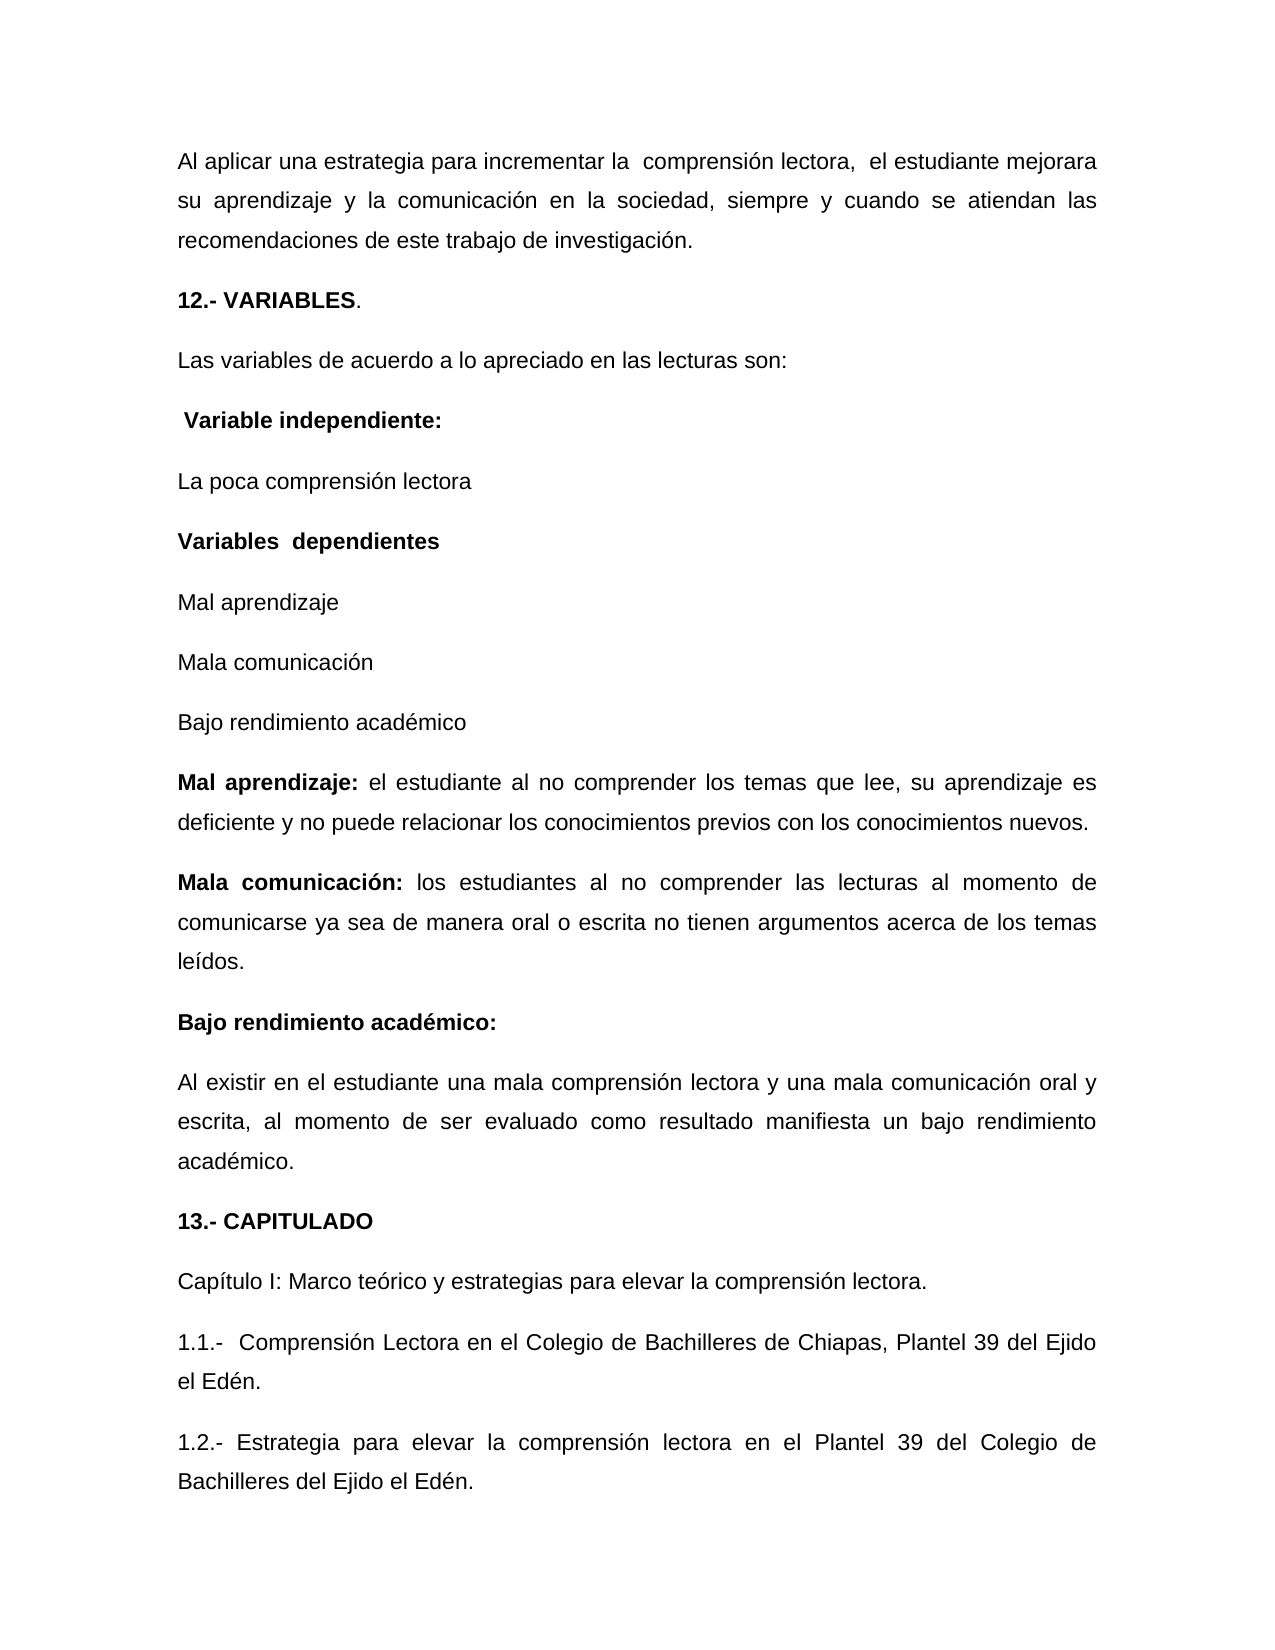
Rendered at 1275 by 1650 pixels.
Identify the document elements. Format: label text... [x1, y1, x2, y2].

text Mala comunicación: los estudiantes al no comprender las lecturas al momento de comunicarse ya sea de manera oral o escrita no tienen argumentos acerca de los temas leídos. [177, 869, 1098, 974]
text Al aplicar una estrategia para incrementar la comprensión lectora, el estudiante mejorara su aprendizaje y la comunicación en la sociedad, siempre y cuando se atiendan las recomendaciones de este trabajo de investigación. [177, 148, 1098, 253]
text Bajo rendimiento académico: [177, 1008, 1098, 1035]
text Mal aprendizaje [177, 588, 1098, 615]
text Mal aprendizaje: el estudiante al no comprender los temas que lee, su aprendizaje es deficiente y no puede relacionar los conocimientos previos con los conocimientos nuevos. [177, 769, 1098, 835]
text 12.- VARIABLES. [177, 287, 1098, 313]
text Mala comunicación [177, 649, 1098, 675]
text La poca comprensión lectora [177, 468, 1098, 494]
text Bajo rendimiento académico [177, 709, 1098, 735]
text Variable independiente: [177, 407, 1098, 434]
text Capítulo I: Marco teórico y estrategias para elevar la comprensión lectora. [177, 1268, 1098, 1295]
text Variables dependientes [177, 528, 1098, 554]
text 1.2.- Estrategia para elevar la comprensión lectora en el Plantel 39 del Colegio de Bachilleres del Ejido el Edén. [177, 1428, 1098, 1494]
text 13.- CAPITULADO [177, 1208, 1098, 1234]
text Las variables de acuerdo a lo apreciado en las lecturas son: [177, 347, 1098, 373]
text Al existir en el estudiante una mala comprensión lectora y una mala comunicación oral y escrita, al momento de ser evaluado como resultado manifiesta un bajo rendimiento académico. [177, 1069, 1098, 1174]
text 1.1.- Comprensión Lectora en el Colegio de Bachilleres de Chiapas, Plantel 39 del Ejido el Edén. [177, 1329, 1098, 1394]
